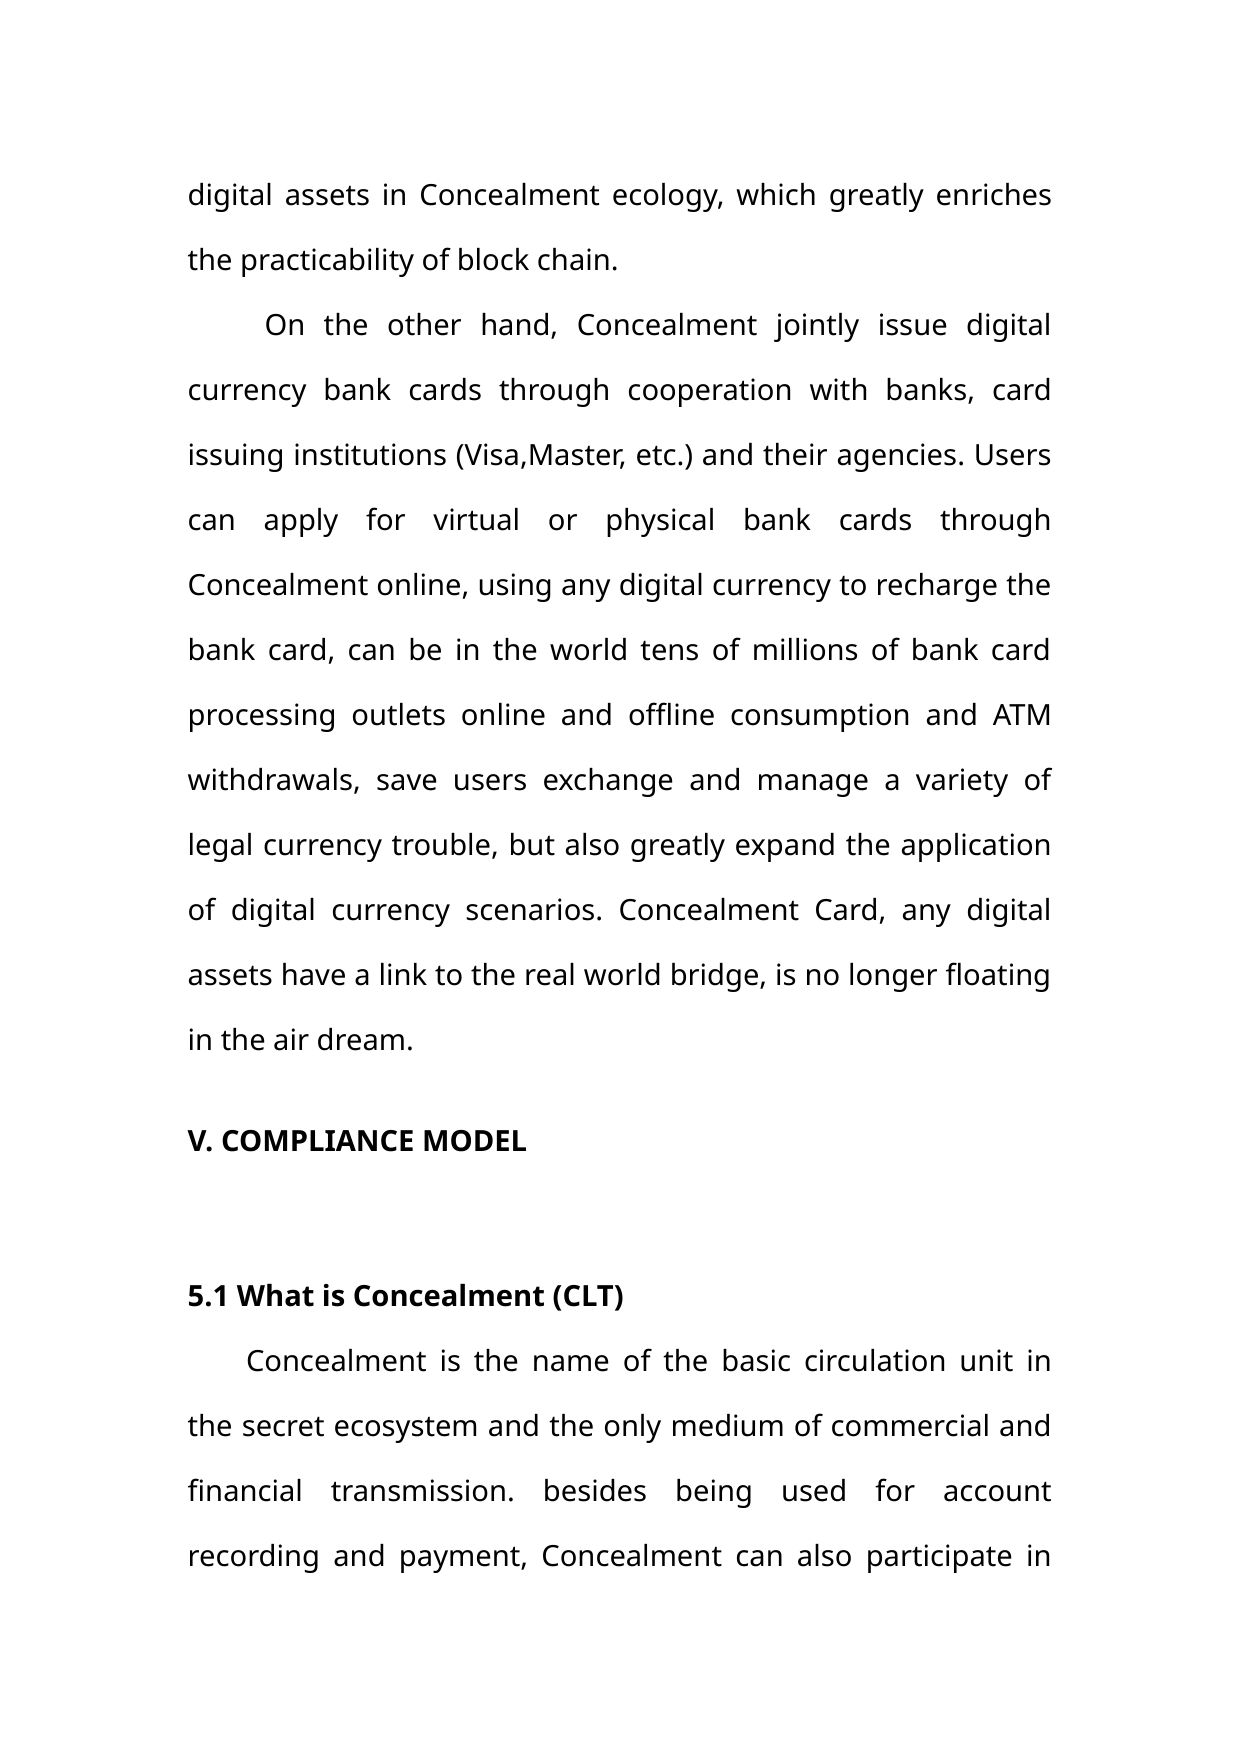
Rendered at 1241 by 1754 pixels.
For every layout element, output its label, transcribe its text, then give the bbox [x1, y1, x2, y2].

subtitle V. COMPLIANCE MODEL [187, 1107, 1053, 1172]
list 5.1 What is Concealment (CLT) [187, 1262, 1053, 1327]
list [187, 162, 1053, 292]
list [187, 1327, 1053, 1587]
list On the other hand, Concealment jointly issue digital currency bank cards through cooperation with banks, card issuing institutions (Visa,Master, etc.) and their agencies. Users can apply for virtual or physical bank cards through Concealment online, using any digital currency to recharge the bank card, can be in the world tens of millions of bank card processing outlets online and offline consumption and ATM withdrawals, save users exchange and manage a variety of legal currency trouble, but also greatly expand the application of digital currency scenarios. Concealment Card, any digital assets have a link to the real world bridge, is no longer floating in the air dream. [187, 292, 1053, 1072]
